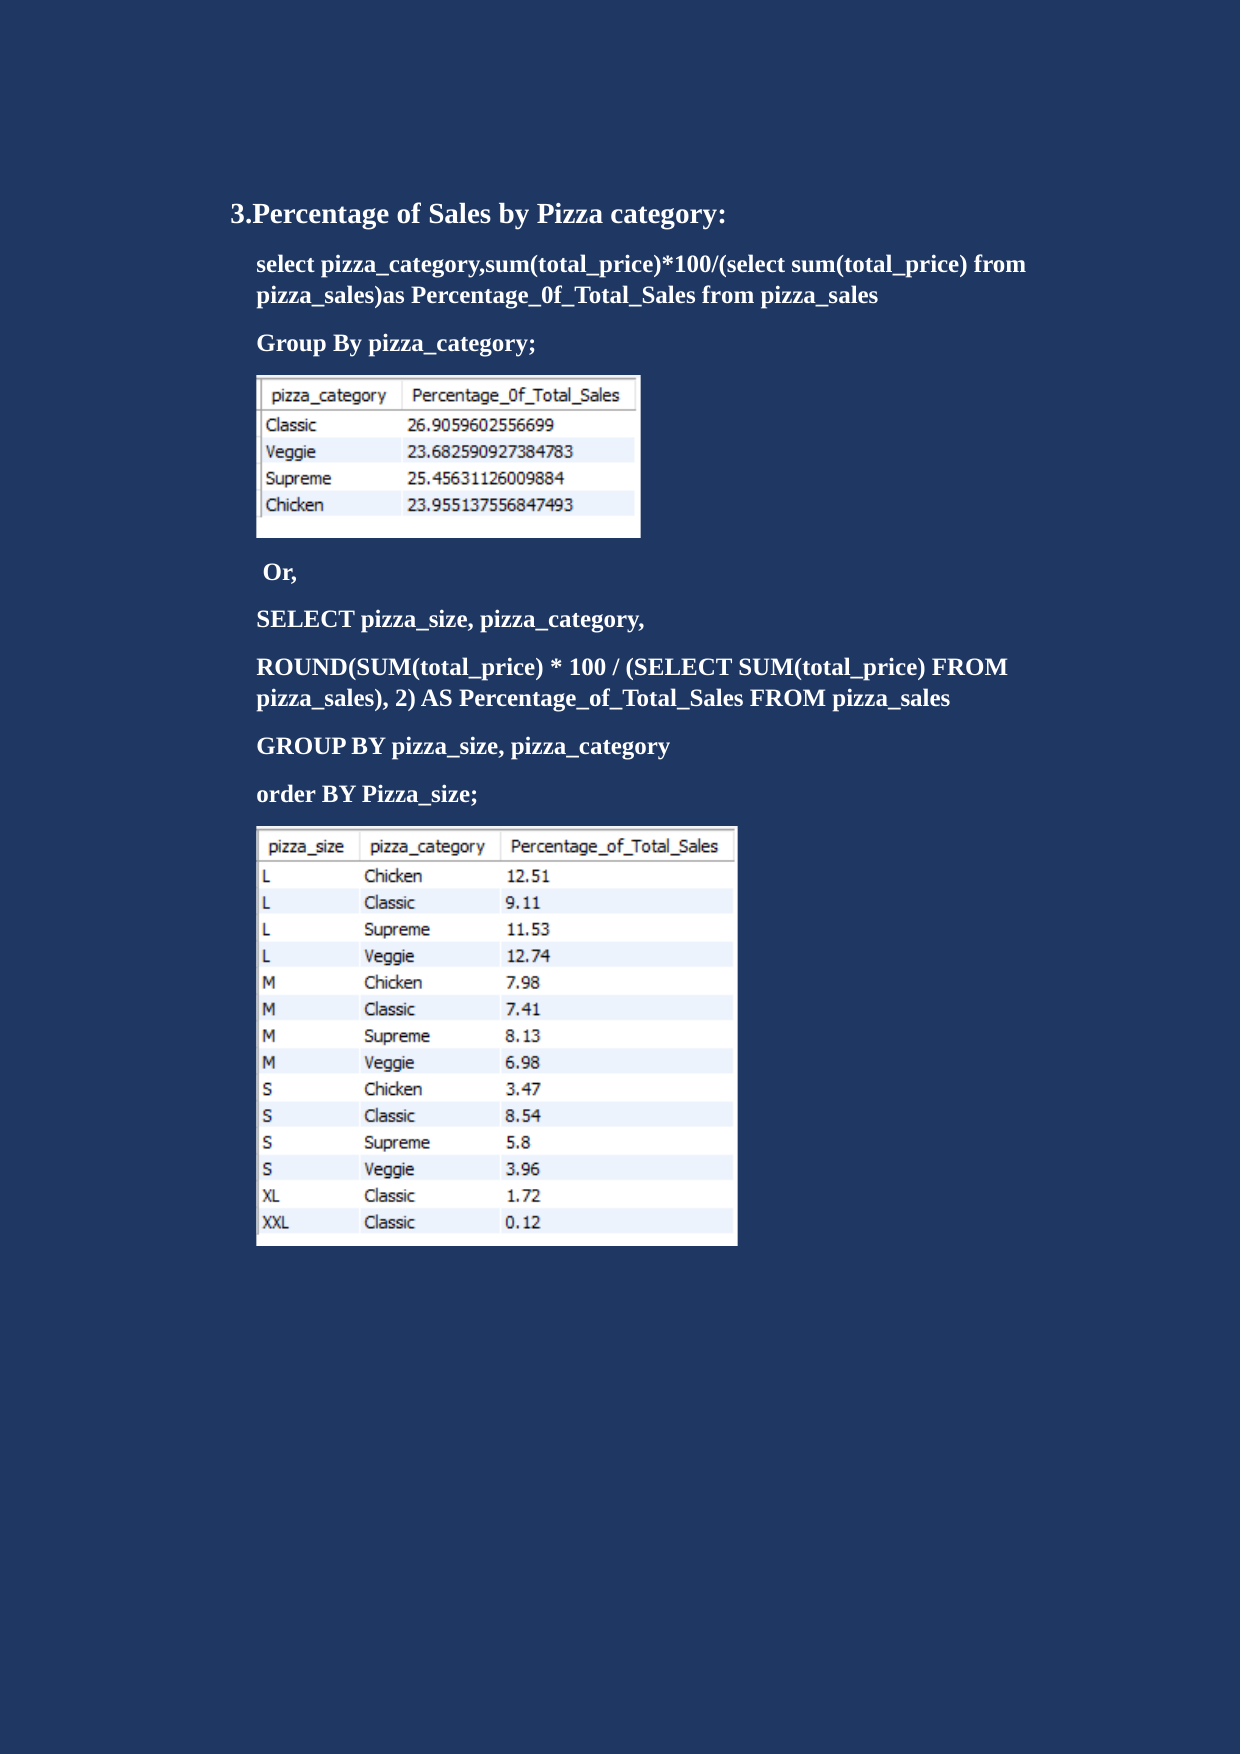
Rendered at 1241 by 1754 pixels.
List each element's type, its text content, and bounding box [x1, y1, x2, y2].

text Group By pizza_category; [256, 328, 1090, 356]
picture [256, 826, 738, 1246]
text SELECT pizza_size, pizza_category, [256, 604, 1090, 633]
text select pizza_category,sum(total_price)*100/(select sum(total_price) from pizza_sales)as Percentage_0f_Total_Sales from pizza_sales [256, 249, 1090, 309]
text GROUP BY pizza_size, pizza_category [256, 731, 1090, 760]
text ROUND(SUM(total_price) * 100 / (SELECT SUM(total_price) FROM pizza_sales), 2) AS Percentage_of_Total_Sales FROM pizza_sales [256, 652, 1090, 712]
text 3.Percentage of Sales by Pizza category: [150, 196, 1090, 229]
text order BY Pizza_size; [256, 779, 1090, 807]
picture [256, 375, 641, 538]
text Or, [256, 557, 1090, 586]
